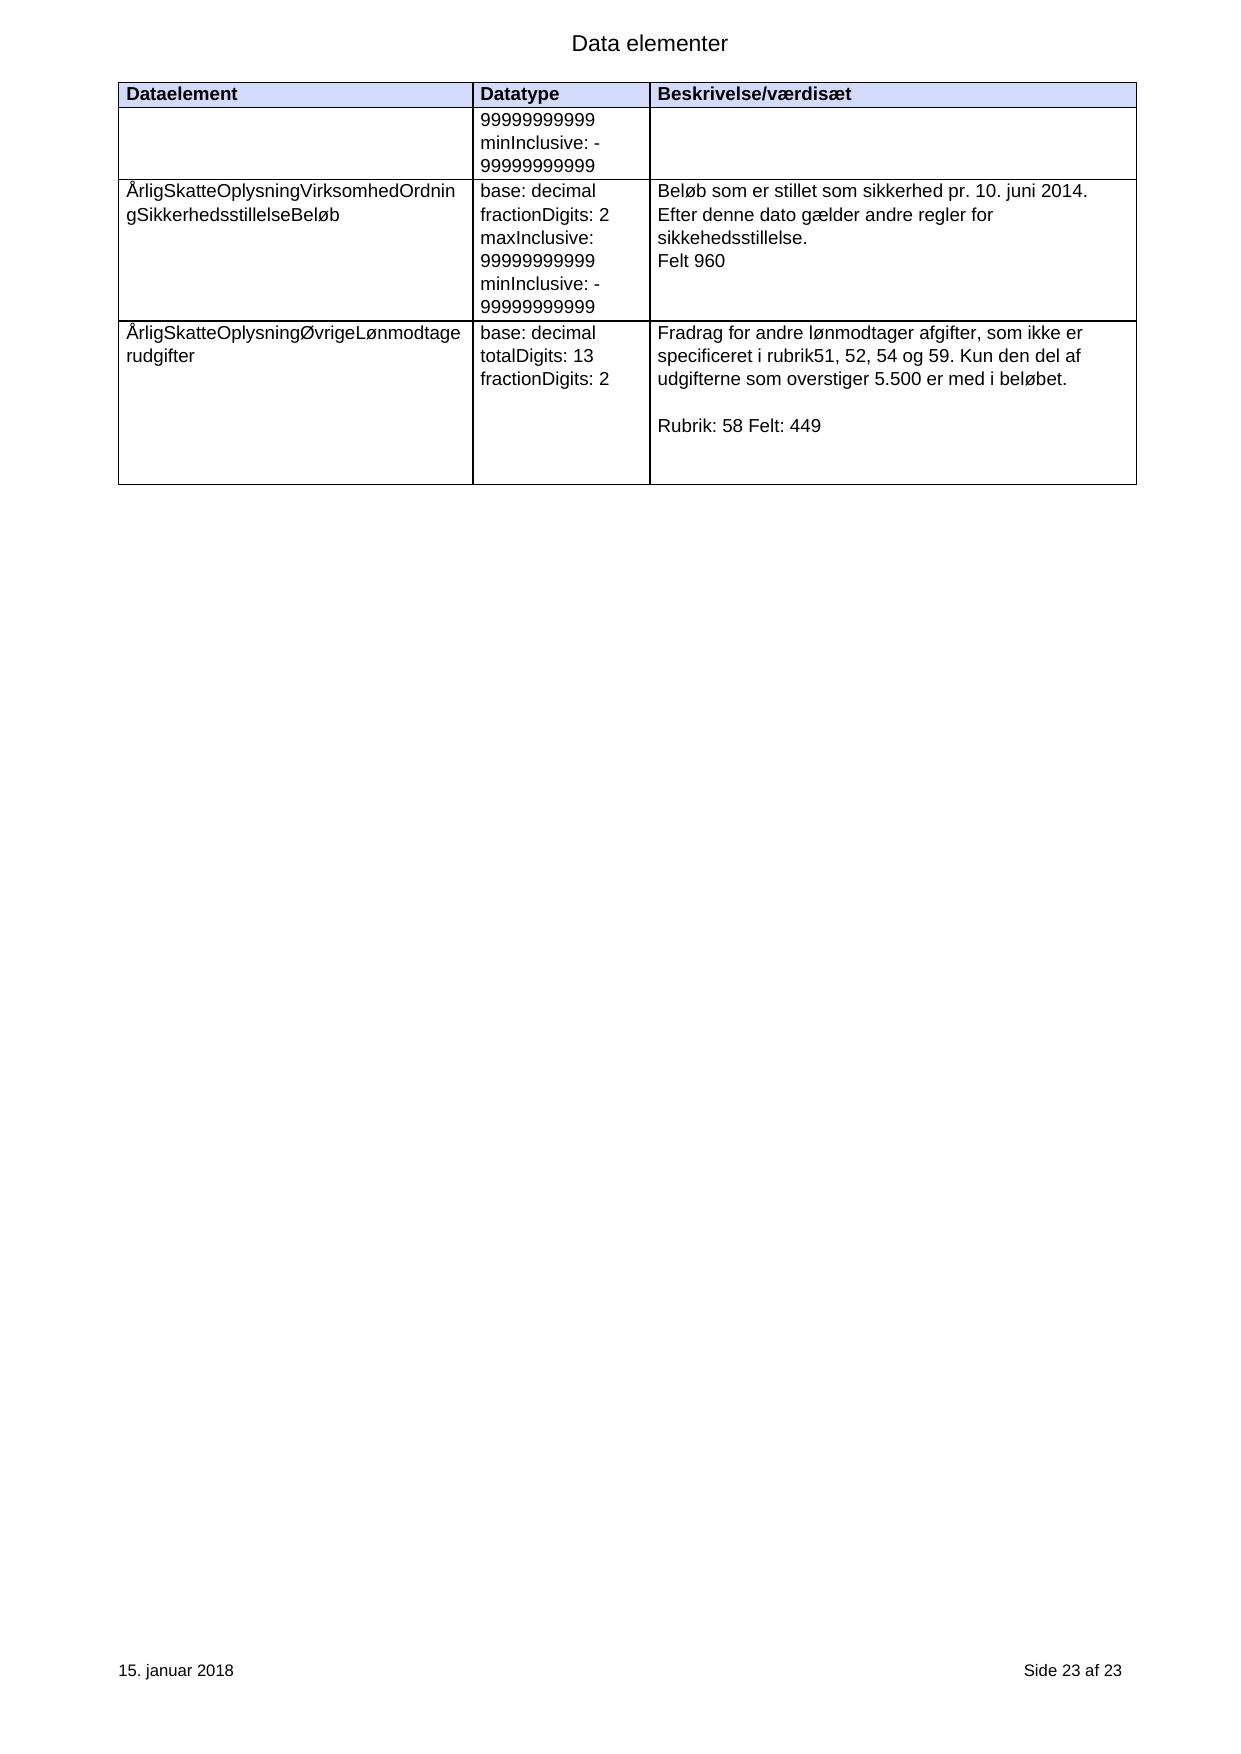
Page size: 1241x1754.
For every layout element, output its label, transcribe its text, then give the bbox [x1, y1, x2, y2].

table_header Beskrivelse/værdisæt [651, 83, 1136, 107]
table_cell base: decimal fractionDigits: 2 maxInclusive: 99999999999 minInclusive: -99999999999 [474, 180, 649, 320]
table_header Datatype [474, 83, 649, 107]
table_cell Fradrag for andre lønmodtager afgifter, som ikke er specificeret i rubrik51, 52, 54 og 59. Kun den del af udgifterne som overstiger 5.500 er med i beløbet. Rubrik: 58 Felt: 449 [651, 322, 1136, 484]
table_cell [474, 108, 649, 178]
table_cell base: decimal totalDigits: 13 fractionDigits: 2 [474, 322, 649, 484]
table_header Dataelement [119, 83, 472, 107]
table_cell Beløb som er stillet som sikkerhed pr. 10. juni 2014. Efter denne dato gælder andre regler for sikkehedsstillelse. Felt 960 [651, 180, 1136, 320]
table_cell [651, 108, 1136, 178]
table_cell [119, 108, 472, 178]
table_cell ÅrligSkatteOplysningØvrigeLønmodtagerudgifter [119, 322, 472, 484]
table_cell ÅrligSkatteOplysningVirksomhedOrdningSikkerhedsstillelseBeløb [119, 180, 472, 320]
